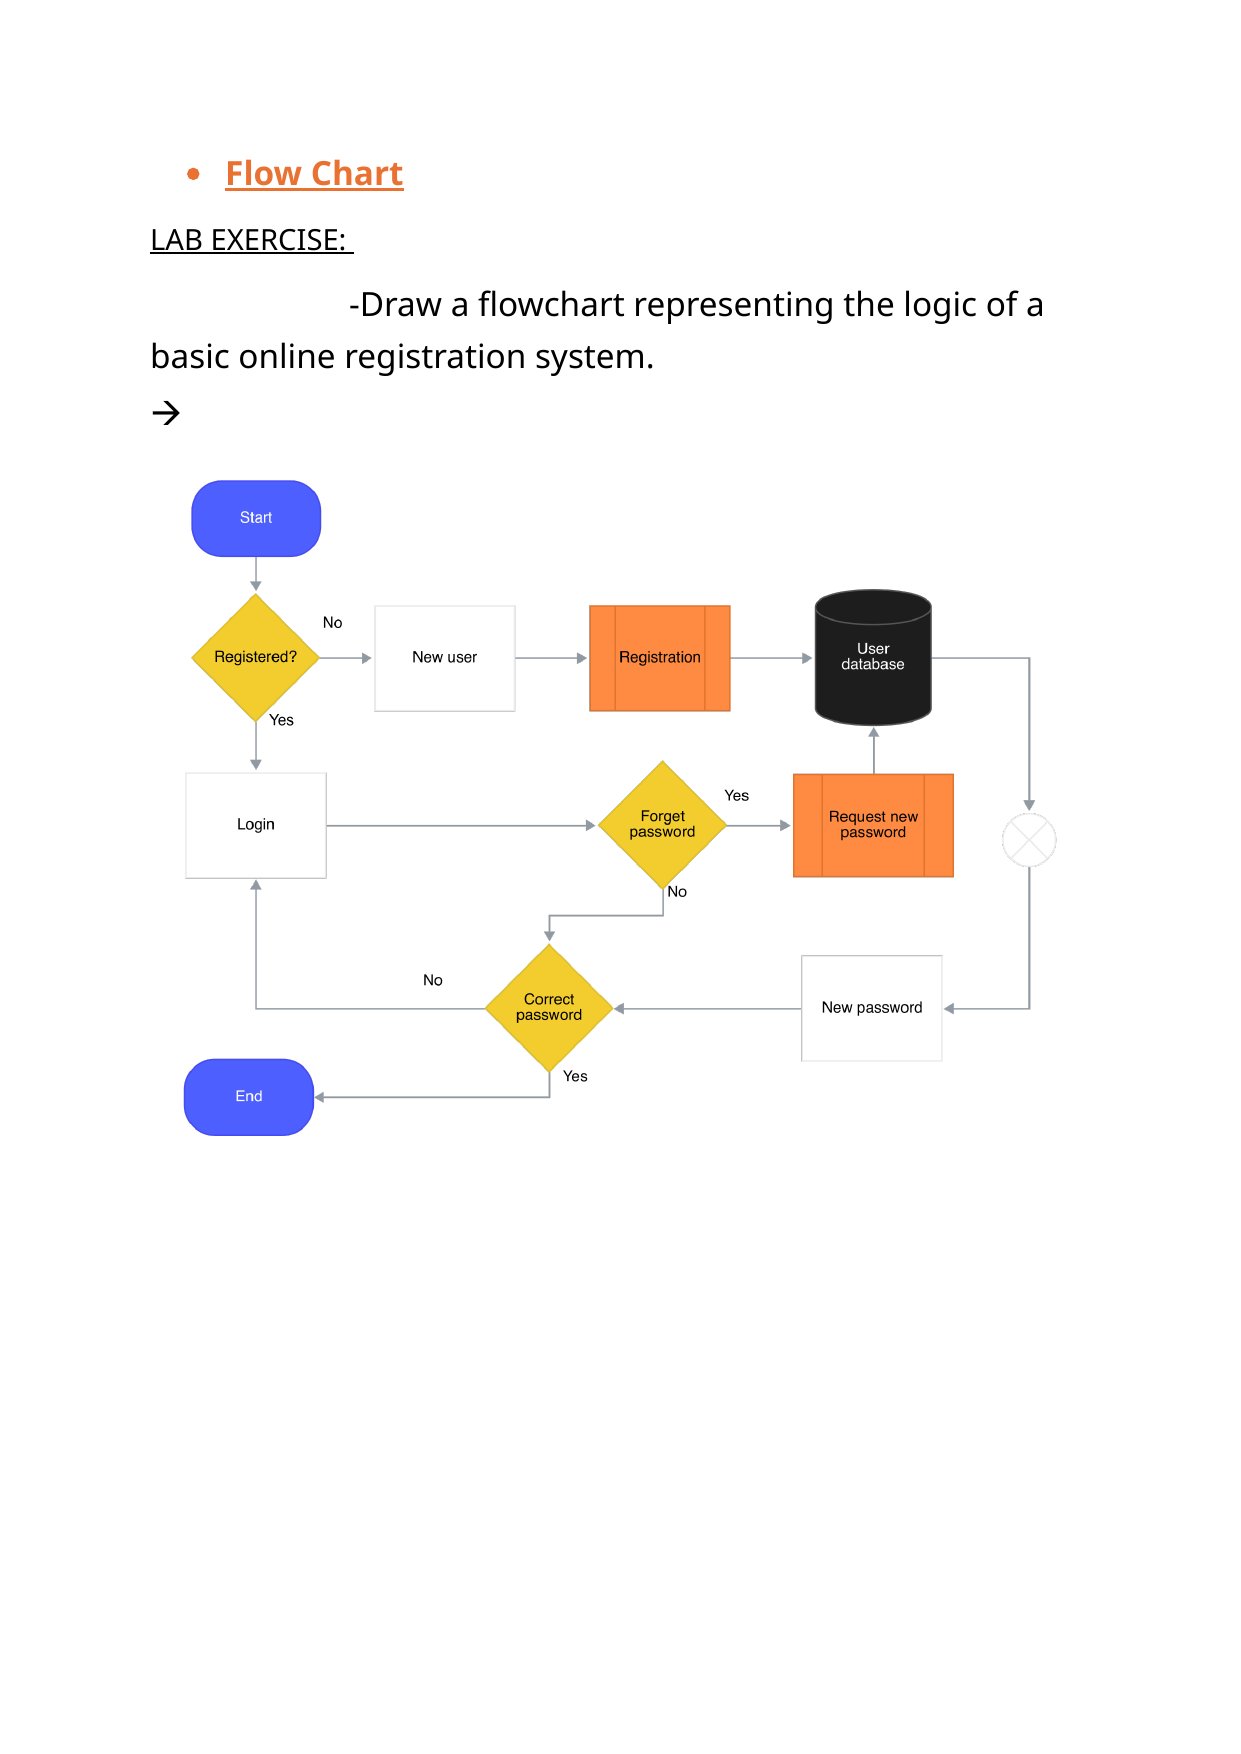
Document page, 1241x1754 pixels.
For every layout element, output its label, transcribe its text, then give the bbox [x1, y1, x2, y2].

picture [150, 437, 1091, 1189]
text -Draw a flowchart representing the logic of a basic online registration system. [150, 281, 1090, 379]
text LAB EXERCISE: [150, 219, 1090, 258]
list Flow Chart [187, 150, 1090, 195]
